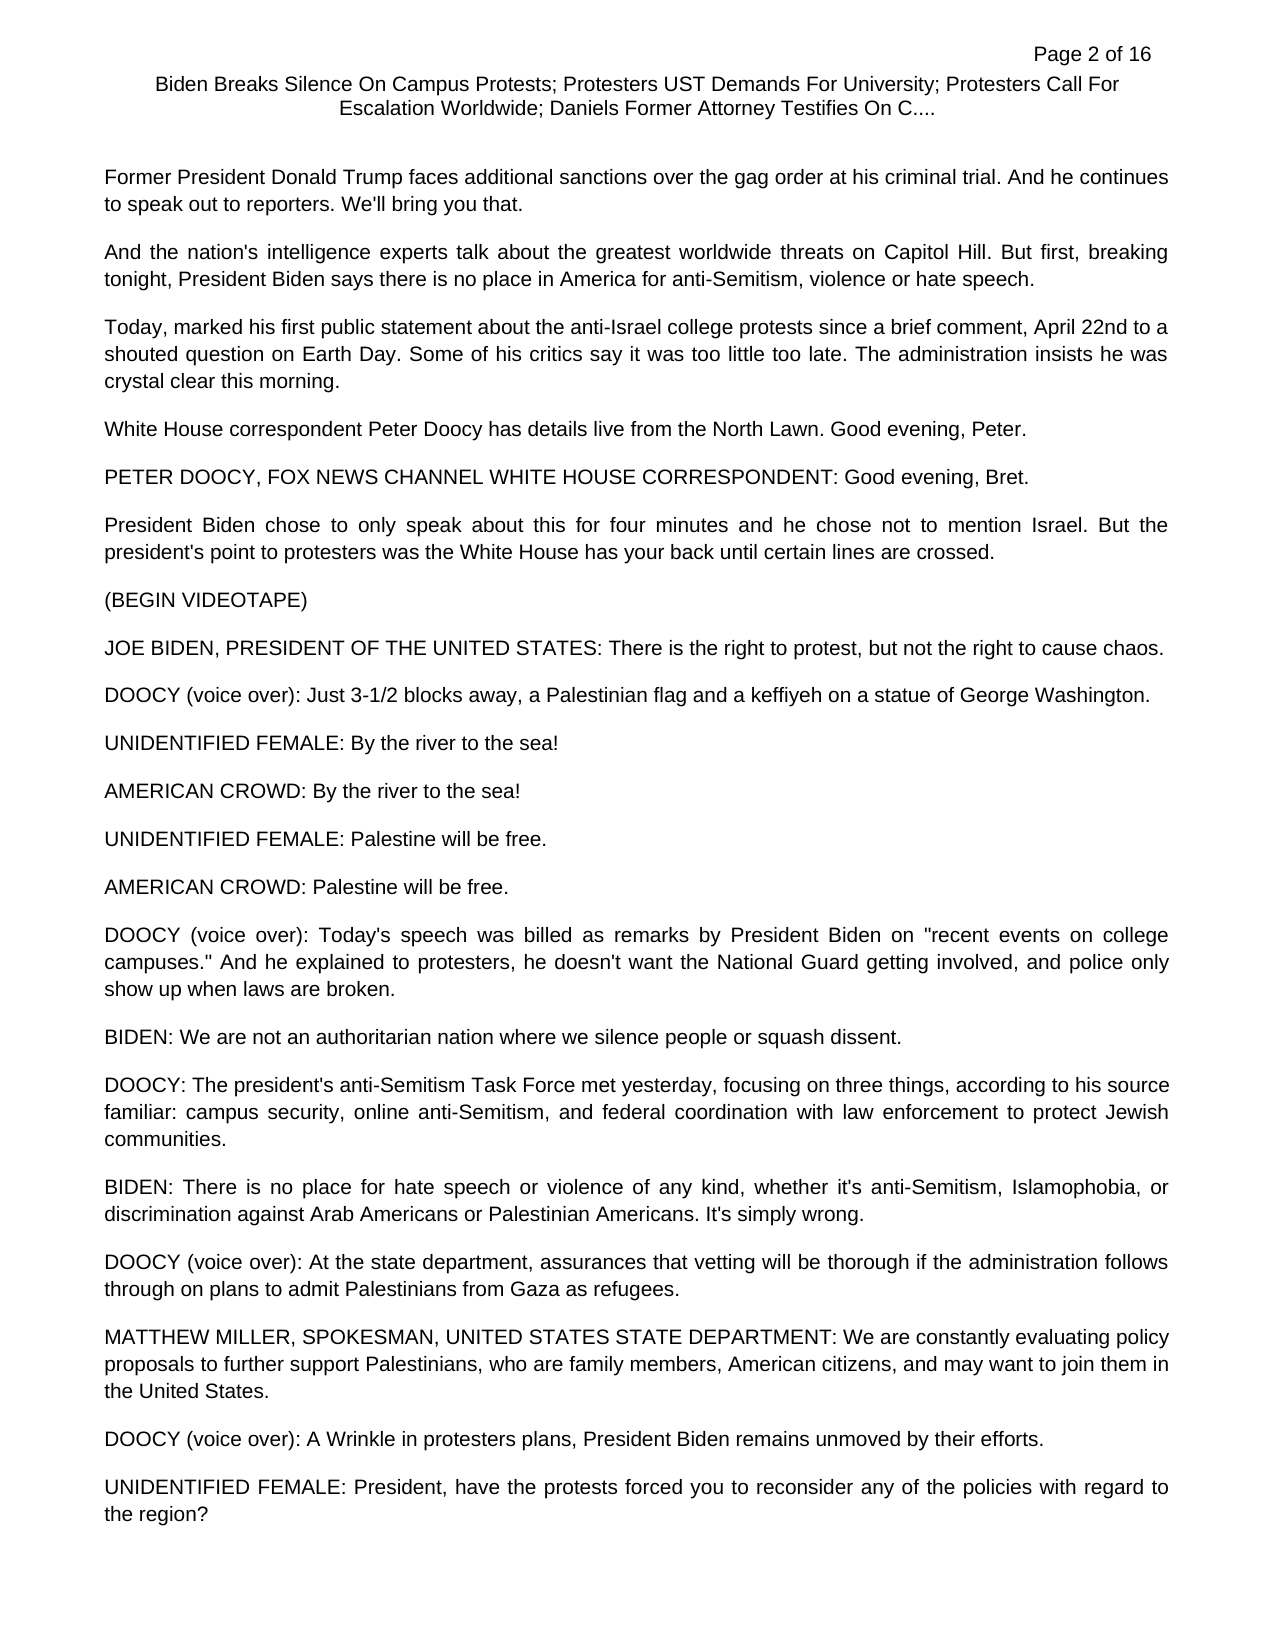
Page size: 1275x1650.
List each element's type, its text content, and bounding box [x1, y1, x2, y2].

text President Biden chose to only speak about this for four minutes and he chose not to mention Israel. But the president's point to protesters was the White House has your back until certain lines are crossed. [104, 509, 1171, 563]
text UNIDENTIFIED FEMALE: By the river to the sea! [104, 728, 1171, 755]
text AMERICAN CROWD: By the river to the sea! [104, 776, 1171, 803]
text DOOCY (voice over): Just 3-1/2 blocks away, a Palestinian flag and a keffiyeh on a statue of George Washington. [104, 680, 1171, 707]
text Former President Donald Trump faces additional sanctions over the gag order at his criminal trial. And he continues to speak out to reporters. We'll bring you that. [104, 161, 1171, 216]
text DOOCY: The president's anti-Semitism Task Force met yesterday, focusing on three things, according to his source familiar: campus security, online anti-Semitism, and federal coordination with law enforcement to protect Jewish communities. [104, 1070, 1171, 1151]
text DOOCY (voice over): At the state department, assurances that vetting will be thorough if the administration follows through on plans to admit Palestinians from Gaza as refugees. [104, 1247, 1171, 1301]
text UNIDENTIFIED FEMALE: Palestine will be free. [104, 824, 1171, 851]
text UNIDENTIFIED FEMALE: President, have the protests forced you to reconsider any of the policies with regard to the region? [104, 1472, 1171, 1526]
text AMERICAN CROWD: Palestine will be free. [104, 872, 1171, 899]
text DOOCY (voice over): A Wrinkle in protesters plans, President Biden remains unmoved by their efforts. [104, 1424, 1171, 1451]
text MATTHEW MILLER, SPOKESMAN, UNITED STATES STATE DEPARTMENT: We are constantly evaluating policy proposals to further support Palestinians, who are family members, American citizens, and may want to join them in the United States. [104, 1322, 1171, 1403]
text White House correspondent Peter Doocy has details live from the North Lawn. Good evening, Peter. [104, 413, 1171, 441]
text BIDEN: There is no place for hate speech or violence of any kind, whether it's anti-Semitism, Islamophobia, or discrimination against Arab Americans or Palestinian Americans. It's simply wrong. [104, 1172, 1171, 1226]
text JOE BIDEN, PRESIDENT OF THE UNITED STATES: There is the right to protest, but not the right to cause chaos. [104, 632, 1171, 659]
text And the nation's intelligence experts talk about the greatest worldwide threats on Capitol Hill. But first, breaking tonight, President Biden says there is no place in America for anti-Semitism, violence or hate speech. [104, 236, 1171, 291]
text PETER DOOCY, FOX NEWS CHANNEL WHITE HOUSE CORRESPONDENT: Good evening, Bret. [104, 461, 1171, 488]
text (BEGIN VIDEOTAPE) [104, 584, 1171, 611]
text DOOCY (voice over): Today's speech was billed as remarks by President Biden on "recent events on college campuses." And he explained to protesters, he doesn't want the National Guard getting involved, and police only show up when laws are broken. [104, 920, 1171, 1001]
text BIDEN: We are not an authoritarian nation where we silence people or squash dissent. [104, 1022, 1171, 1049]
text Today, marked his first public statement about the anti-Israel college protests since a brief comment, April 22nd to a shouted question on Earth Day. Some of his critics say it was too little too late. The administration insists he was crystal clear this morning. [104, 311, 1171, 393]
